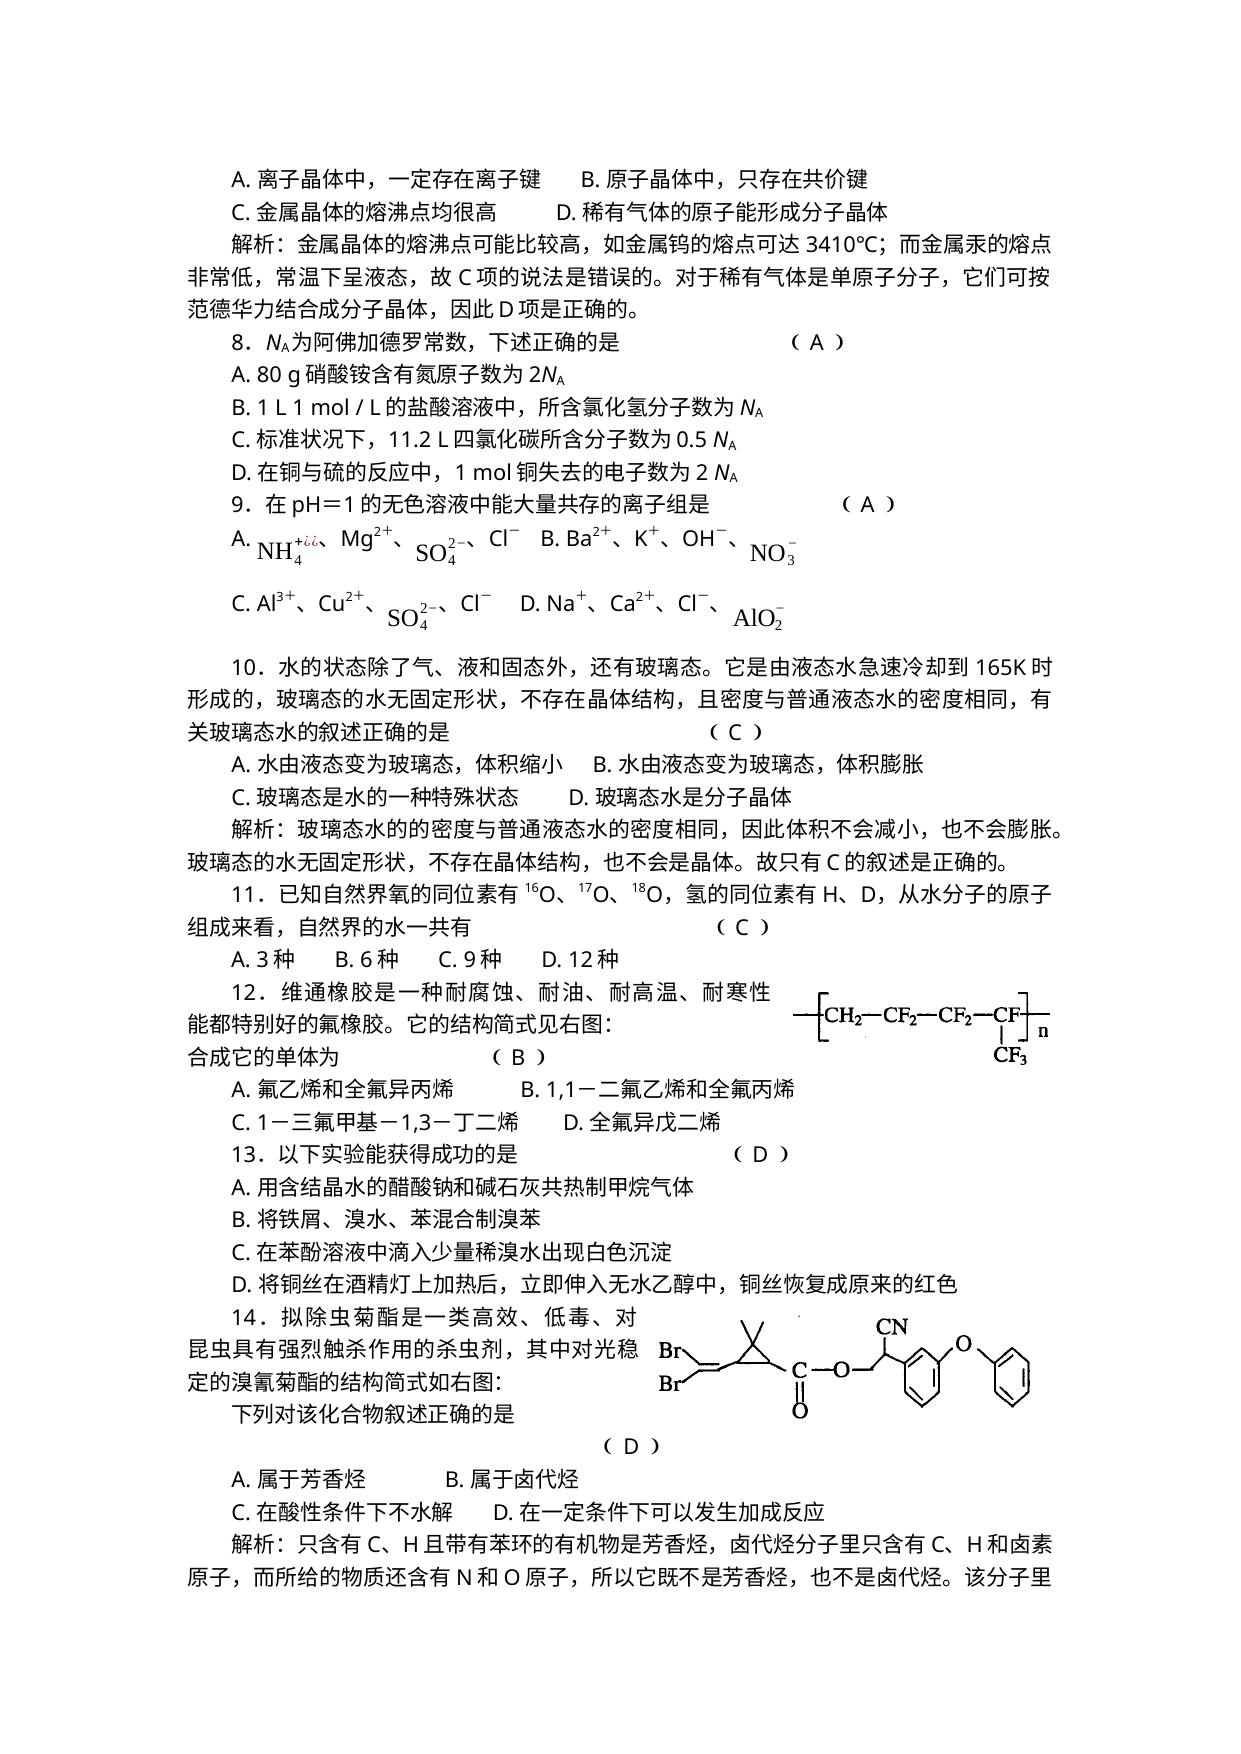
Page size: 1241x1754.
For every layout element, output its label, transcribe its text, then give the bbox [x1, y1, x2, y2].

text 10．水的状态除了气、液和固态外，还有玻璃态。它是由液态水急速冷却到165K时形成的，玻璃态的水无固定形状，不存在晶体结构，且密度与普通液态水的密度相同，有关玻璃态水的叙述正确的是  C  [187, 649, 1053, 747]
text 14．拟除虫菊酯是一类高效、低毒、对昆虫具有强烈触杀作用的杀虫剂，其中对光稳定的溴氰菊酯的结构简式如右图： [187, 1299, 1053, 1397]
text C. 在苯酚溶液中滴入少量稀溴水出现白色沉淀 [231, 1234, 1053, 1267]
text 解析：玻璃态水的的密度与普通液态水的密度相同，因此体积不会减小，也不会膨胀。玻璃态的水无固定形状，不存在晶体结构，也不会是晶体。故只有C的叙述是正确的。 [187, 812, 1053, 877]
text  D  [187, 1429, 1053, 1462]
text A. 属于芳香烃 B. 属于卤代烃 [231, 1462, 1053, 1494]
text A. 水由液态变为玻璃态，体积缩小 B. 水由液态变为玻璃态，体积膨胀 [231, 747, 1053, 779]
text A. 氟乙烯和全氟异丙烯 B. 1,1－二氟乙烯和全氟丙烯 [231, 1072, 1053, 1104]
text 解析：金属晶体的熔沸点可能比较高，如金属钨的熔点可达3410℃；而金属汞的熔点非常低，常温下呈液态，故C项的说法是错误的。对于稀有气体是单原子分子，它们可按范德华力结合成分子晶体，因此D项是正确的。 [187, 227, 1053, 324]
text 合成它的单体为  B  [187, 1039, 1053, 1072]
text B. 将铁屑、溴水、苯混合制溴苯 [231, 1202, 1053, 1234]
text A. 离子晶体中，一定存在离子键 B. 原子晶体中，只存在共价键 [231, 162, 1053, 194]
text D. 将铜丝在酒精灯上加热后，立即伸入无水乙醇中，铜丝恢复成原来的红色 [231, 1267, 1053, 1299]
text A. 、Mg2＋、、Cl－ B. Ba2＋、K＋、OH－、 [231, 519, 1053, 584]
text C. 在酸性条件下不水解 D. 在一定条件下可以发生加成反应 [231, 1494, 1053, 1527]
text B. 1 L 1 mol / L的盐酸溶液中，所含氯化氢分子数为NA [231, 389, 1053, 422]
text A. 用含结晶水的醋酸钠和碱石灰共热制甲烷气体 [231, 1169, 1053, 1202]
text 9．在pH＝1的无色溶液中能大量共存的离子组是  A  [187, 487, 1053, 519]
text C. 玻璃态是水的一种特殊状态 D. 玻璃态水是分子晶体 [231, 779, 1053, 812]
text D. 在铜与硫的反应中，1 mol铜失去的电子数为2 NA [187, 454, 1053, 487]
text 11．已知自然界氧的同位素有16O、17O、18O，氢的同位素有 H、D，从水分子的原子组成来看，自然界的水一共有  C  [187, 877, 1053, 942]
text 13．以下实验能获得成功的是  D  [187, 1137, 1053, 1169]
text C. Al3＋、Cu2＋、、Cl－ D. Na＋、Ca2＋、Cl－、 [231, 584, 1053, 649]
text 8．NA为阿佛加德罗常数，下述正确的是  A  [231, 324, 1053, 357]
text C. 标准状况下，11.2 L四氯化碳所含分子数为0.5 NA [231, 422, 1053, 454]
text A. 80 g硝酸铵含有氮原子数为2NA [231, 357, 1053, 389]
text 12．维通橡胶是一种耐腐蚀、耐油、耐高温、耐寒性能都特别好的氟橡胶。它的结构简式见右图： [187, 974, 1053, 1039]
picture [657, 1315, 1032, 1419]
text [187, 1527, 1053, 1592]
text A. 3种 B. 6种 C. 9种 D. 12种 [187, 942, 1053, 974]
text C. 1－三氟甲基－1,3－丁二烯 D. 全氟异戊二烯 [231, 1104, 1053, 1137]
text 下列对该化合物叙述正确的是 [187, 1397, 1053, 1429]
picture [790, 990, 1050, 1065]
text C. 金属晶体的熔沸点均很高 D. 稀有气体的原子能形成分子晶体 [187, 194, 1053, 227]
